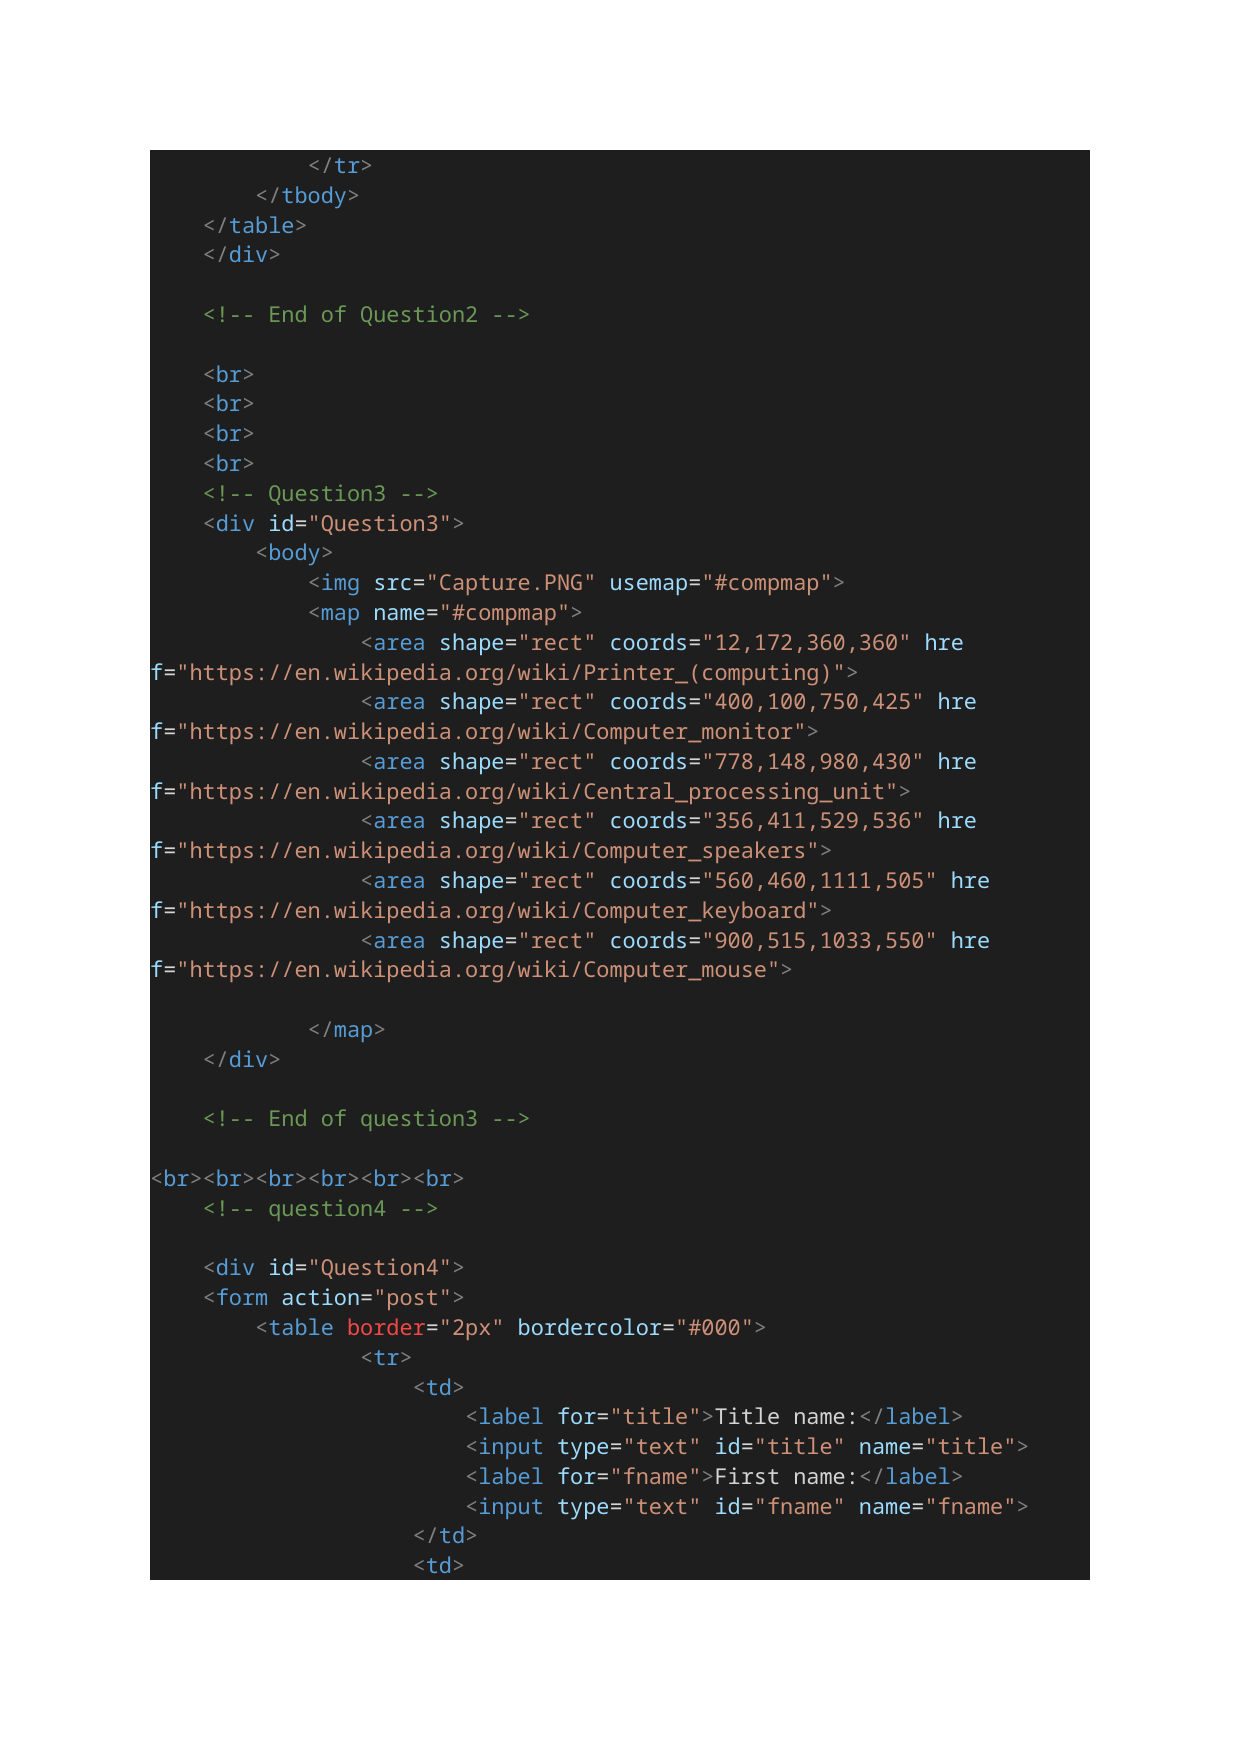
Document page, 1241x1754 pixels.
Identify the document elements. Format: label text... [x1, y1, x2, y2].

text <label for="fname">First name:</label> [150, 1461, 1090, 1491]
text <form action="post"> [150, 1282, 1090, 1312]
text <area shape="rect" coords="12,172,360,360" href="https://en.wikipedia.org/wiki/Printer_(computing)"> [150, 627, 1090, 686]
text <div id="Question3"> [150, 507, 1090, 537]
text </tbody> [150, 180, 1090, 209]
text </table> [150, 209, 1090, 239]
text <area shape="rect" coords="900,515,1033,550" href="https://en.wikipedia.org/wiki/Computer_mouse"> [150, 924, 1090, 984]
text </td> [150, 1520, 1090, 1550]
text <br> [150, 358, 1090, 388]
text <table border="2px" bordercolor="#000"> [150, 1312, 1090, 1342]
text <input type="text" id="fname" name="fname"> [150, 1491, 1090, 1520]
text <label for="title">Title name:</label> [150, 1401, 1090, 1431]
text <!-- End of question3 --> [150, 1103, 1090, 1133]
text <br> [150, 418, 1090, 448]
text <!-- End of Question2 --> [150, 299, 1090, 329]
text </div> [150, 1044, 1090, 1073]
text <!-- question4 --> [150, 1193, 1090, 1222]
text <area shape="rect" coords="778,148,980,430" href="https://en.wikipedia.org/wiki/Central_processing_unit"> [150, 746, 1090, 805]
text <br> [150, 388, 1090, 418]
text <input type="text" id="title" name="title"> [150, 1431, 1090, 1461]
text <br><br><br><br><br><br> [150, 1163, 1090, 1193]
text <br> [150, 448, 1090, 478]
text </map> [150, 1014, 1090, 1044]
text <img src="Capture.PNG" usemap="#compmap"> [150, 567, 1090, 597]
text <area shape="rect" coords="400,100,750,425" href="https://en.wikipedia.org/wiki/Computer_monitor"> [150, 686, 1090, 746]
text </tr> [150, 150, 1090, 180]
text <td> [150, 1371, 1090, 1401]
text <area shape="rect" coords="560,460,1111,505" href="https://en.wikipedia.org/wiki/Computer_keyboard"> [150, 865, 1090, 924]
text </div> [150, 239, 1090, 269]
text <td> [150, 1550, 1090, 1580]
text <body> [150, 537, 1090, 567]
text <map name="#compmap"> [150, 597, 1090, 627]
text <div id="Question4"> [150, 1252, 1090, 1282]
text <area shape="rect" coords="356,411,529,536" href="https://en.wikipedia.org/wiki/Computer_speakers"> [150, 805, 1090, 865]
text <!-- Question3 --> [150, 478, 1090, 507]
text <tr> [150, 1342, 1090, 1371]
